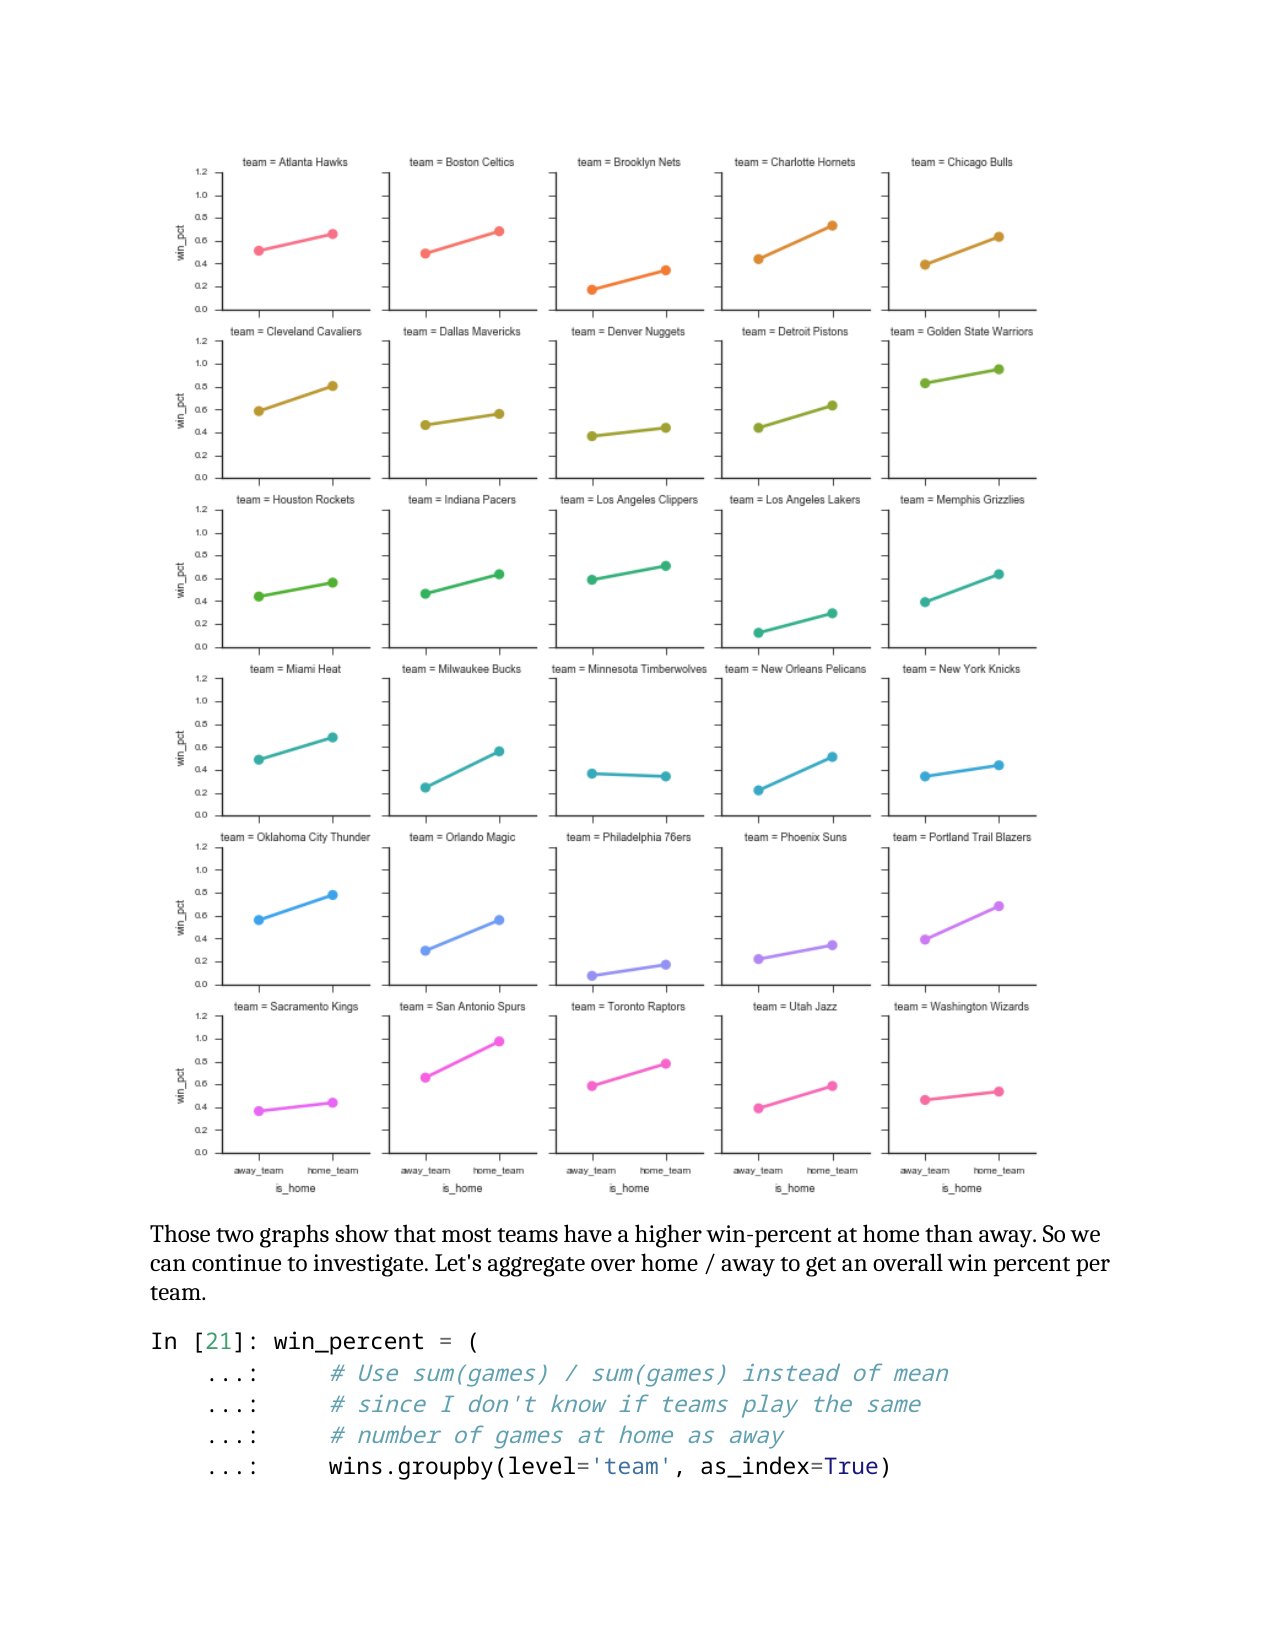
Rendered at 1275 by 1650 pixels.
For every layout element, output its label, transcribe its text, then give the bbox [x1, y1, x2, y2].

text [150, 1325, 1125, 1481]
picture [168, 150, 1044, 1202]
text Those two graphs show that most teams have a higher win-percent at home than away. So we can continue to investigate. Let's aggregate over home / away to get an overall win percent per team. [150, 1220, 1125, 1306]
